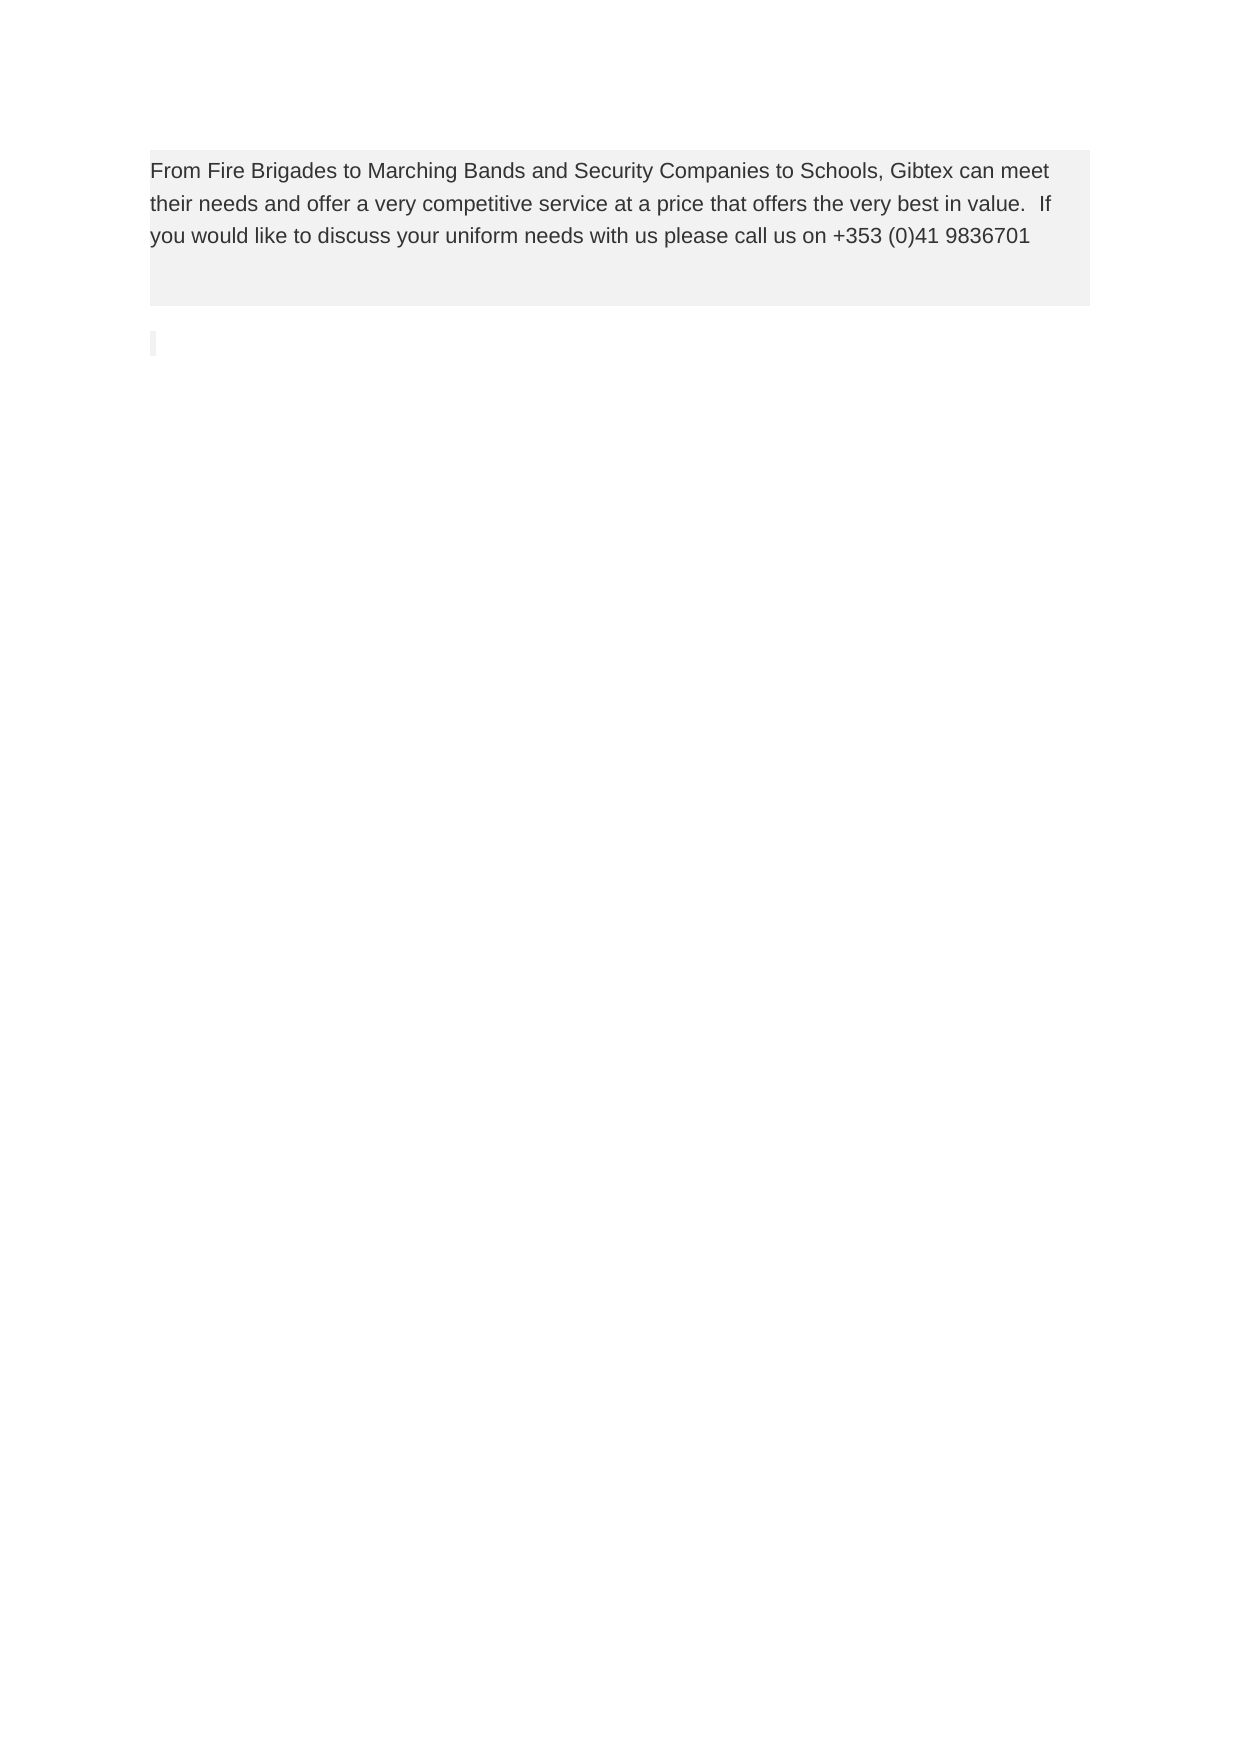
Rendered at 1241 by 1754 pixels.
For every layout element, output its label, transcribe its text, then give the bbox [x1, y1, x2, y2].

text From Fire Brigades to Marching Bands and Security Companies to Schools, Gibtex can meet their needs and offer a very competitive service at a price that offers the very best in value. If you would like to discuss your uniform needs with us please call us on +353 (0)41 9836701 [150, 150, 1090, 248]
